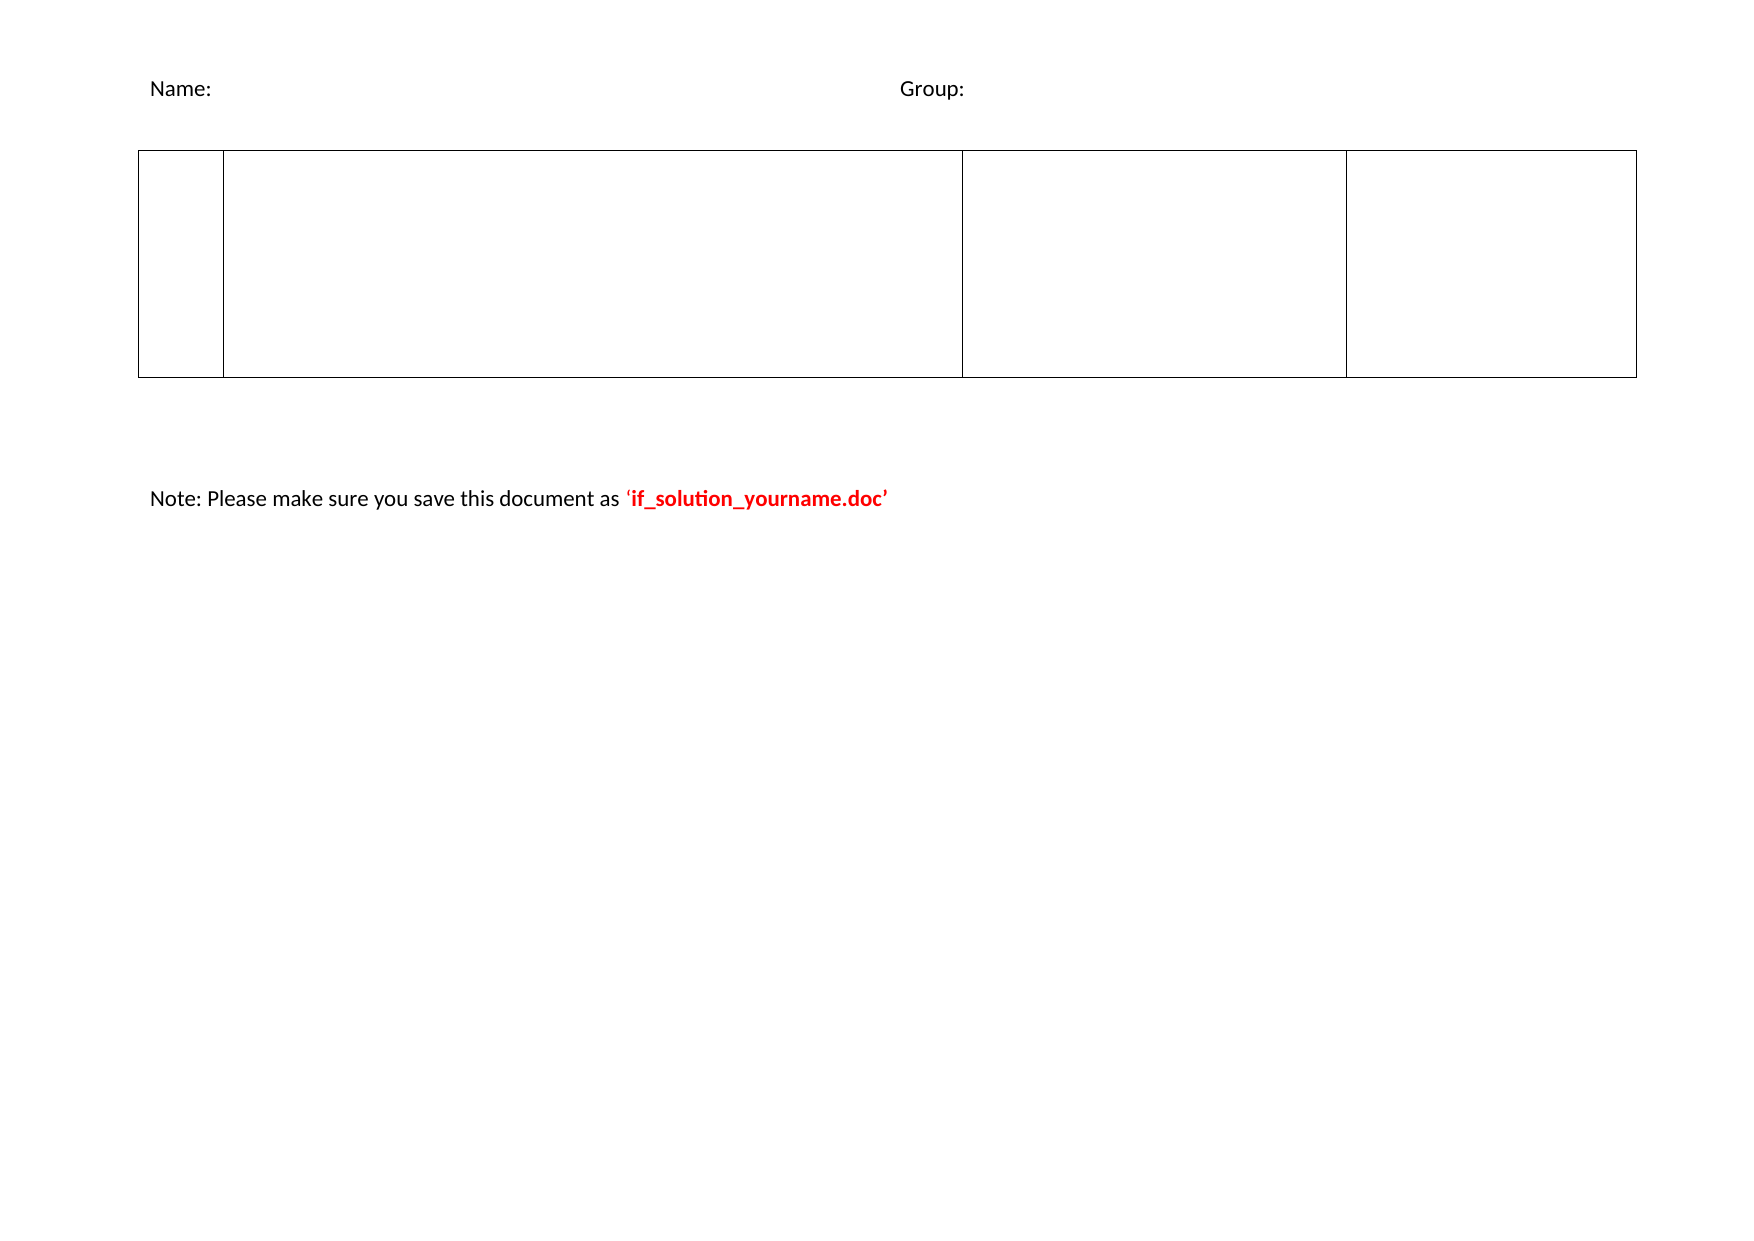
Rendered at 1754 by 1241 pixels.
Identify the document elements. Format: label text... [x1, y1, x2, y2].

table_cell [139, 151, 223, 377]
table_cell [1347, 151, 1636, 377]
table_cell [963, 151, 1346, 377]
table_cell [224, 151, 962, 377]
text Note: Please make sure you save this document as ‘if_solution_yourname.doc’ [150, 484, 1604, 512]
